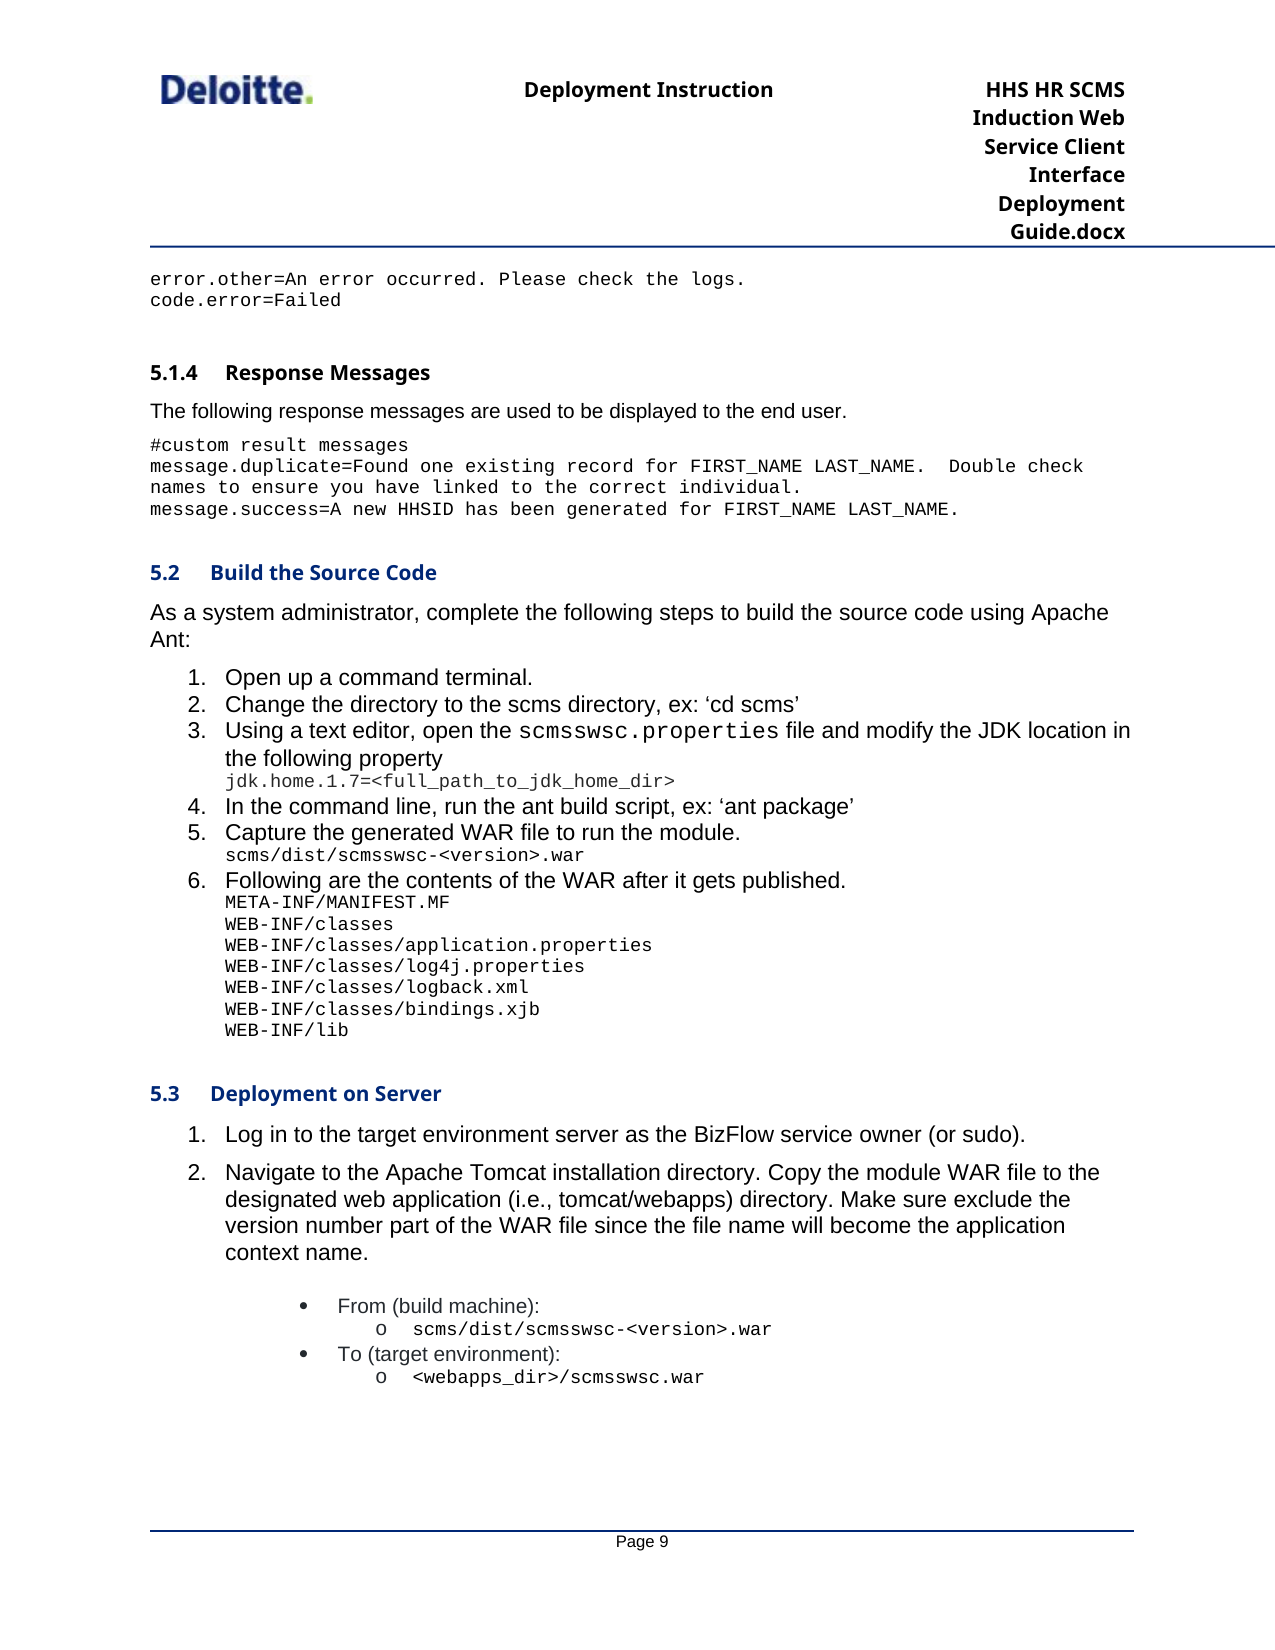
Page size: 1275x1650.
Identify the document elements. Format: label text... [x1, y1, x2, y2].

list From (build machine): [300, 1294, 1134, 1318]
list WEB-INF/classes [225, 914, 1134, 936]
text message.duplicate=Found one existing record for FIRST_NAME LAST_NAME. Double check names to ensure you have linked to the correct individual. [150, 457, 1134, 499]
list WEB-INF/lib [225, 1021, 1134, 1042]
subtitle Deployment on Server [150, 1079, 1134, 1108]
list Following are the contents of the WAR after it gets published. [187, 867, 1134, 893]
list Navigate to the Apache Tomcat installation directory. Copy the module WAR file to the designated web application (i.e., tomcat/webapps) directory. Make sure exclude the version number part of the WAR file since the file name will become the application context name. [187, 1159, 1134, 1265]
list WEB-INF/classes/logback.xml [225, 978, 1134, 999]
list Capture the generated WAR file to run the module. [187, 819, 1134, 846]
list scms/dist/scmsswsc-<version>.war [225, 846, 1134, 867]
list jdk.home.1.7=<full_path_to_jdk_home_dir> [225, 772, 1134, 793]
list scms/dist/scmsswsc-<version>.war [375, 1318, 1134, 1342]
list Open up a command terminal. [187, 664, 1134, 691]
text #custom result messages [150, 436, 1134, 457]
list WEB-INF/classes/bindings.xjb [225, 999, 1134, 1021]
list WEB-INF/classes/application.properties [225, 936, 1134, 957]
picture [161, 75, 313, 104]
text message.success=A new HHSID has been generated for FIRST_NAME LAST_NAME. [150, 499, 1134, 521]
list WEB-INF/classes/log4j.properties [225, 957, 1134, 978]
list Log in to the target environment server as the BizFlow service owner (or sudo). [187, 1121, 1134, 1147]
list <webapps_dir>/scmsswsc.war [375, 1366, 1134, 1389]
text code.error=Failed [150, 291, 1134, 312]
list META-INF/MANIFEST.MF [225, 893, 1134, 914]
subtitle Response Messages [150, 358, 1134, 387]
list To (target environment): [300, 1342, 1134, 1366]
list Change the directory to the scms directory, ex: ‘cd scms’ [187, 691, 1134, 717]
text error.other=An error occurred. Please check the logs. [150, 269, 1134, 291]
text As a system administrator, complete the following steps to build the source code using Apache Ant: [150, 599, 1134, 652]
subtitle Build the Source Code [150, 558, 1134, 587]
list In the command line, run the ant build script, ex: ‘ant package’ [187, 793, 1134, 819]
text The following response messages are used to be displayed to the end user. [150, 399, 1134, 423]
list Using a text editor, open the scmsswsc.properties file and modify the JDK location in the following property [187, 717, 1134, 772]
